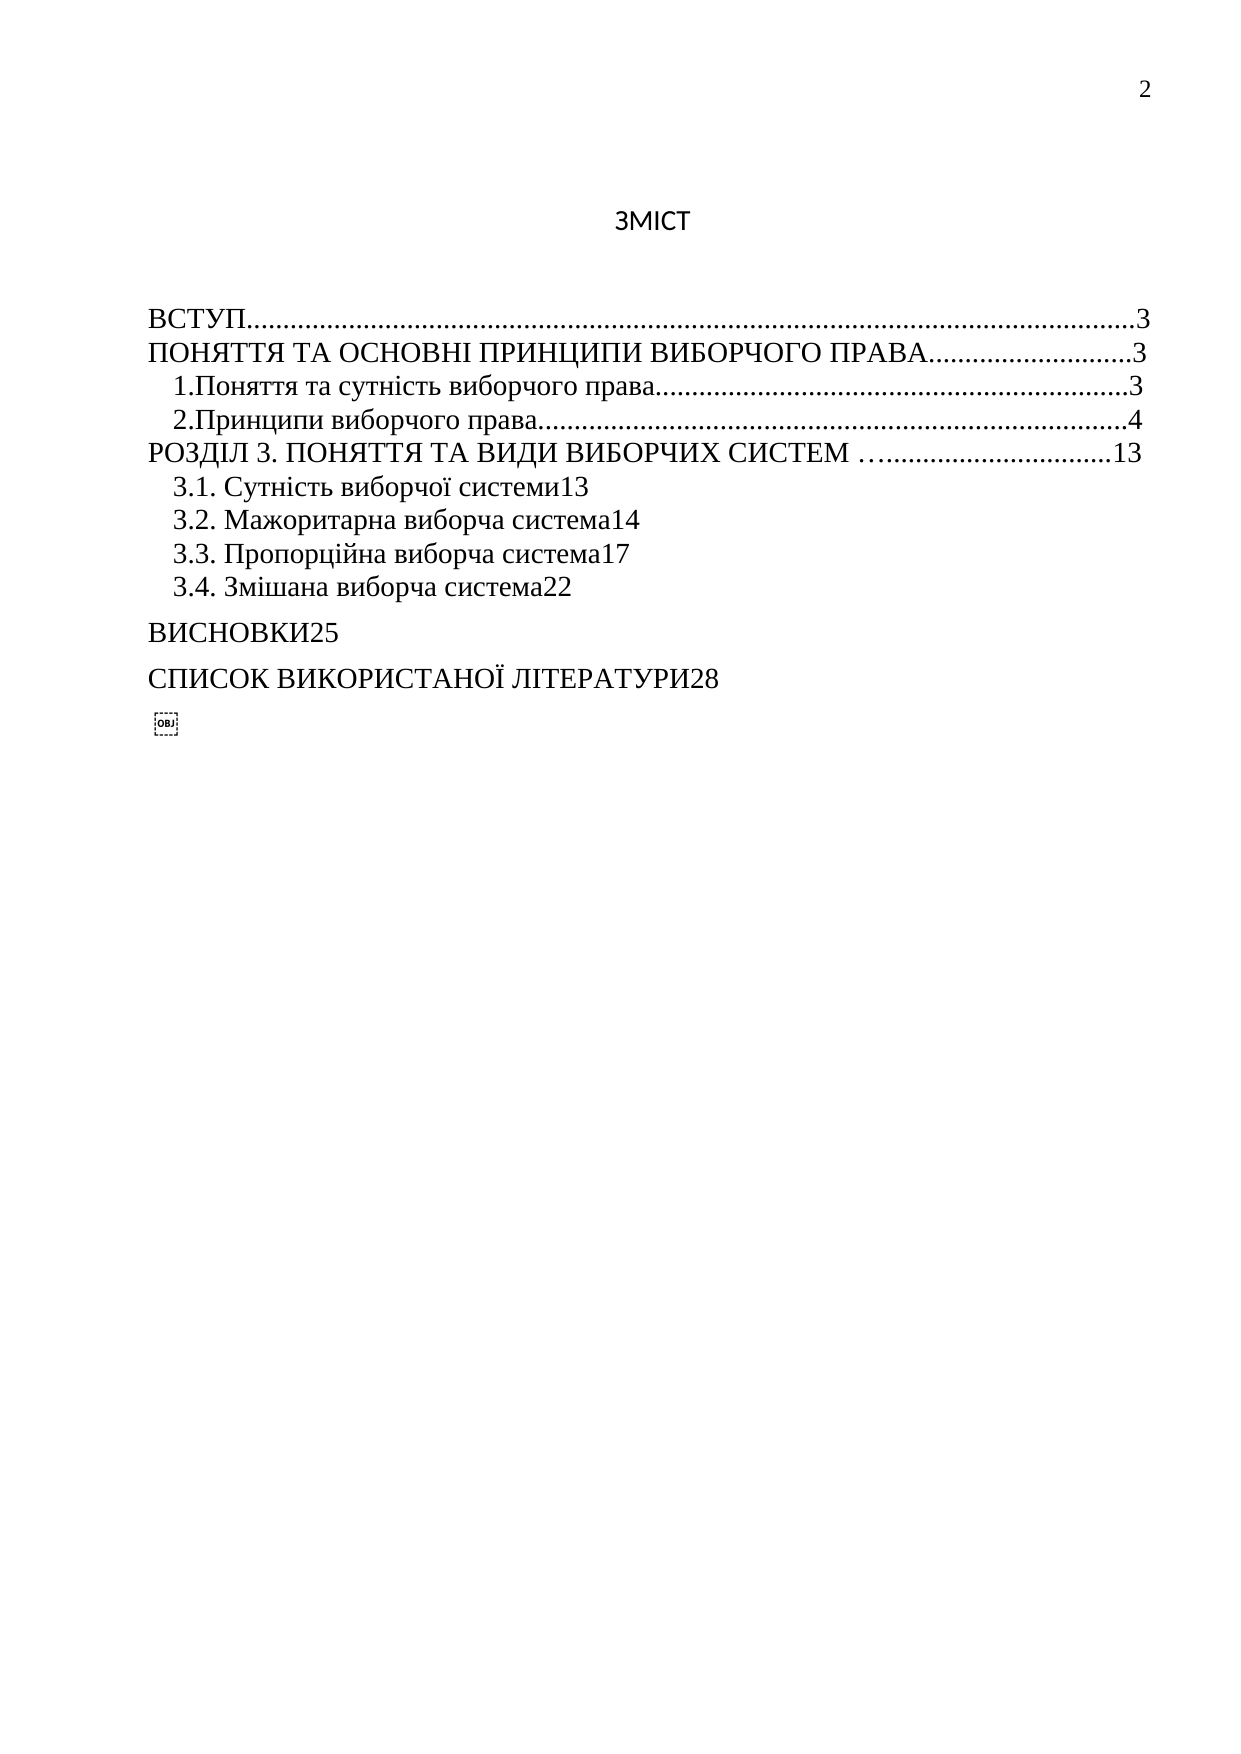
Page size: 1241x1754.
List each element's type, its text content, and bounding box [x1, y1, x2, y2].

text СПИСОК ВИКОРИСТАНОЇ ЛІТЕРАТУРИ28 [148, 662, 1152, 695]
text ВИСНОВКИ25 [148, 616, 1152, 649]
text 2.Принципи виборчого права.................................................................................4 [173, 402, 1152, 435]
text ЗМІСТ [148, 202, 1152, 237]
text 1.Поняття та сутність виборчого права.................................................................3 [173, 368, 1152, 402]
text 3.3. Пропорційна виборча система17 [173, 536, 1152, 569]
text 3.1. Сутність виборчої системи13 [173, 469, 1152, 502]
text РОЗДІЛ 3. ПОНЯТТЯ ТА ВИДИ ВИБОРЧИХ СИСТЕМ …...............................13 [148, 435, 1152, 469]
text 3.2. Мажоритарна виборча система14 [173, 502, 1152, 536]
text ￼ [148, 708, 1152, 738]
text 3.4. Змішана виборча система22 [173, 569, 1152, 603]
text ВСТУП..........................................................................................................................3 ПОНЯТТЯ ТА ОСНОВНІ ПРИНЦИПИ ВИБОРЧОГО ПРАВА............................3 [148, 301, 1152, 368]
